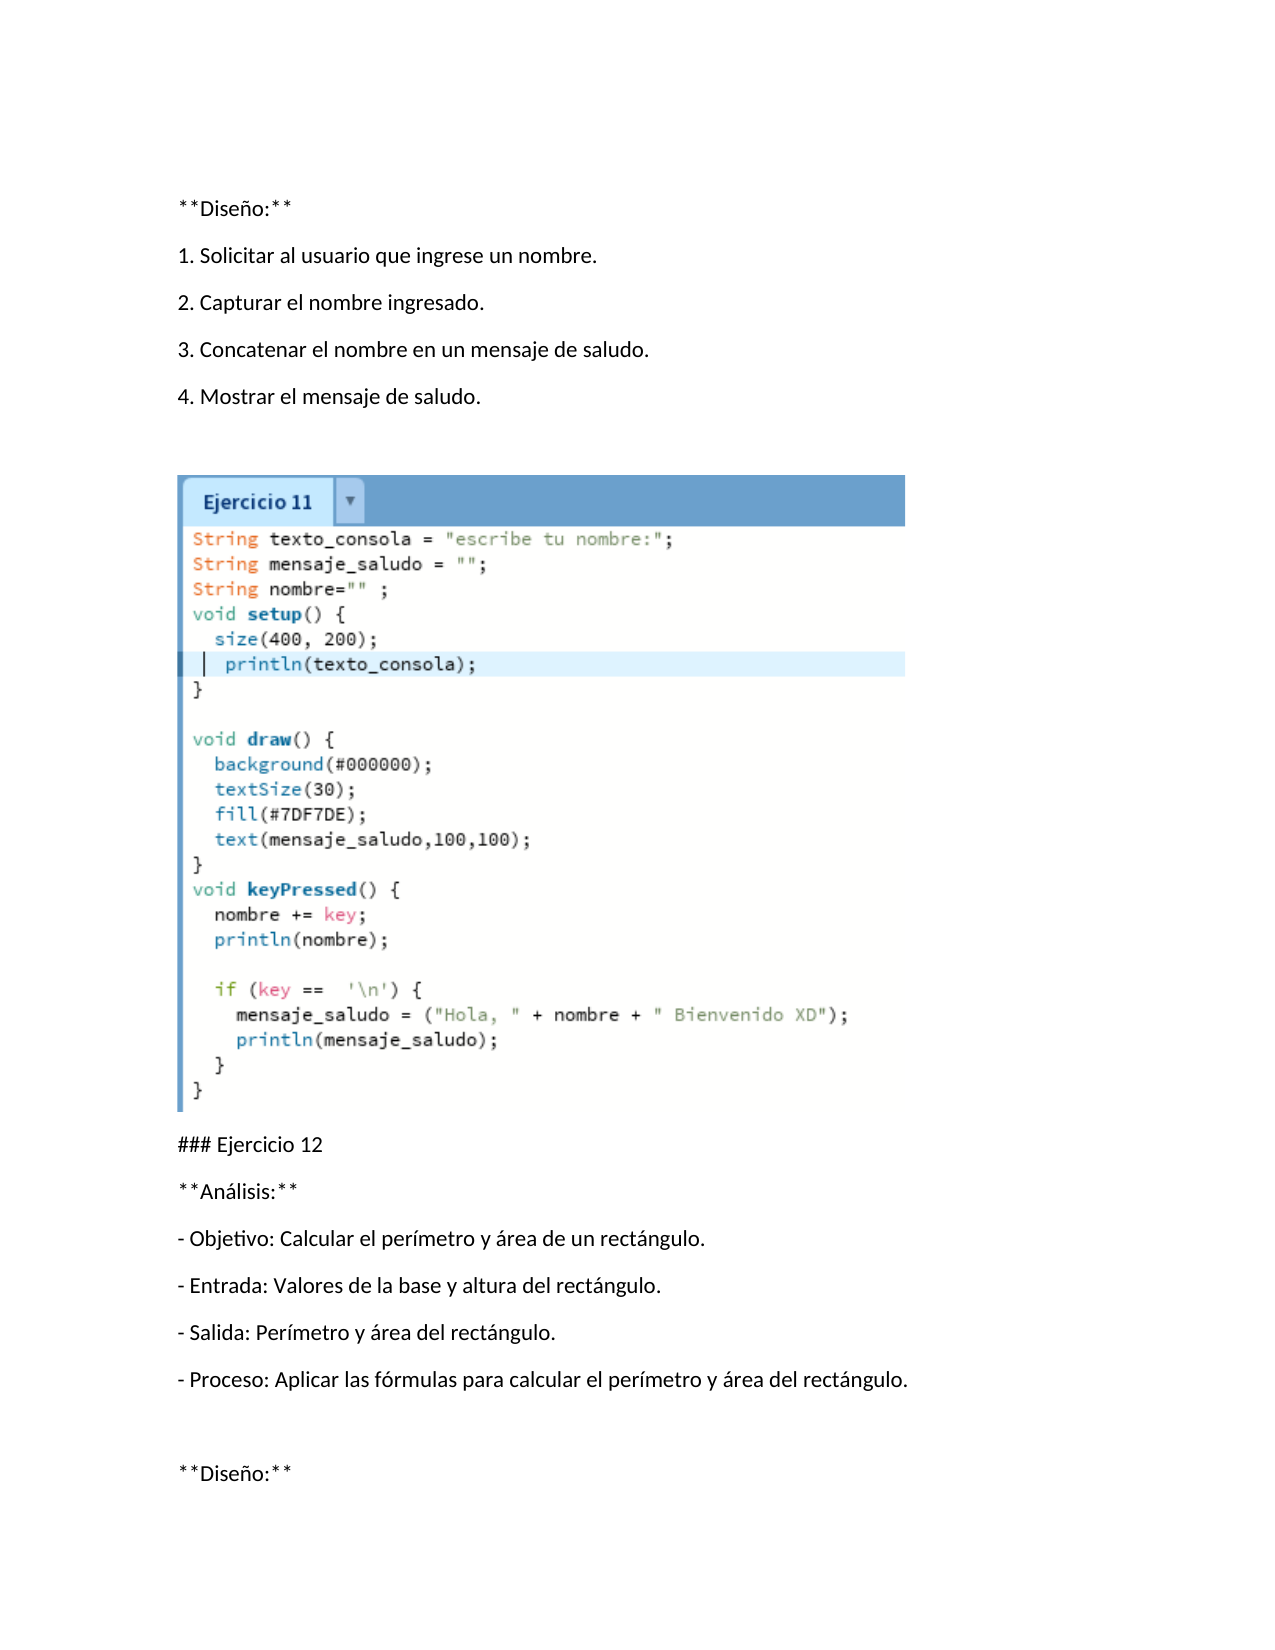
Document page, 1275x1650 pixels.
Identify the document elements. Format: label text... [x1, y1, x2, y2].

picture [177, 475, 906, 1112]
text - Salida: Perímetro y área del rectángulo. [177, 1318, 1098, 1346]
text - Proceso: Aplicar las fórmulas para calcular el perímetro y área del rectángulo. [177, 1365, 1098, 1393]
text - Entrada: Valores de la base y altura del rectángulo. [177, 1271, 1098, 1299]
text 1. Solicitar al usuario que ingrese un nombre. [177, 241, 1098, 269]
text 4. Mostrar el mensaje de saludo. [177, 382, 1098, 410]
text **Análisis:** [177, 1177, 1098, 1205]
text 3. Concatenar el nombre en un mensaje de saludo. [177, 335, 1098, 363]
text ### Ejercicio 12 [177, 1131, 1098, 1158]
text **Diseño:** [177, 1459, 1098, 1487]
text **Diseño:** [177, 194, 1098, 222]
text 2. Capturar el nombre ingresado. [177, 288, 1098, 316]
text - Objetivo: Calcular el perímetro y área de un rectángulo. [177, 1224, 1098, 1252]
